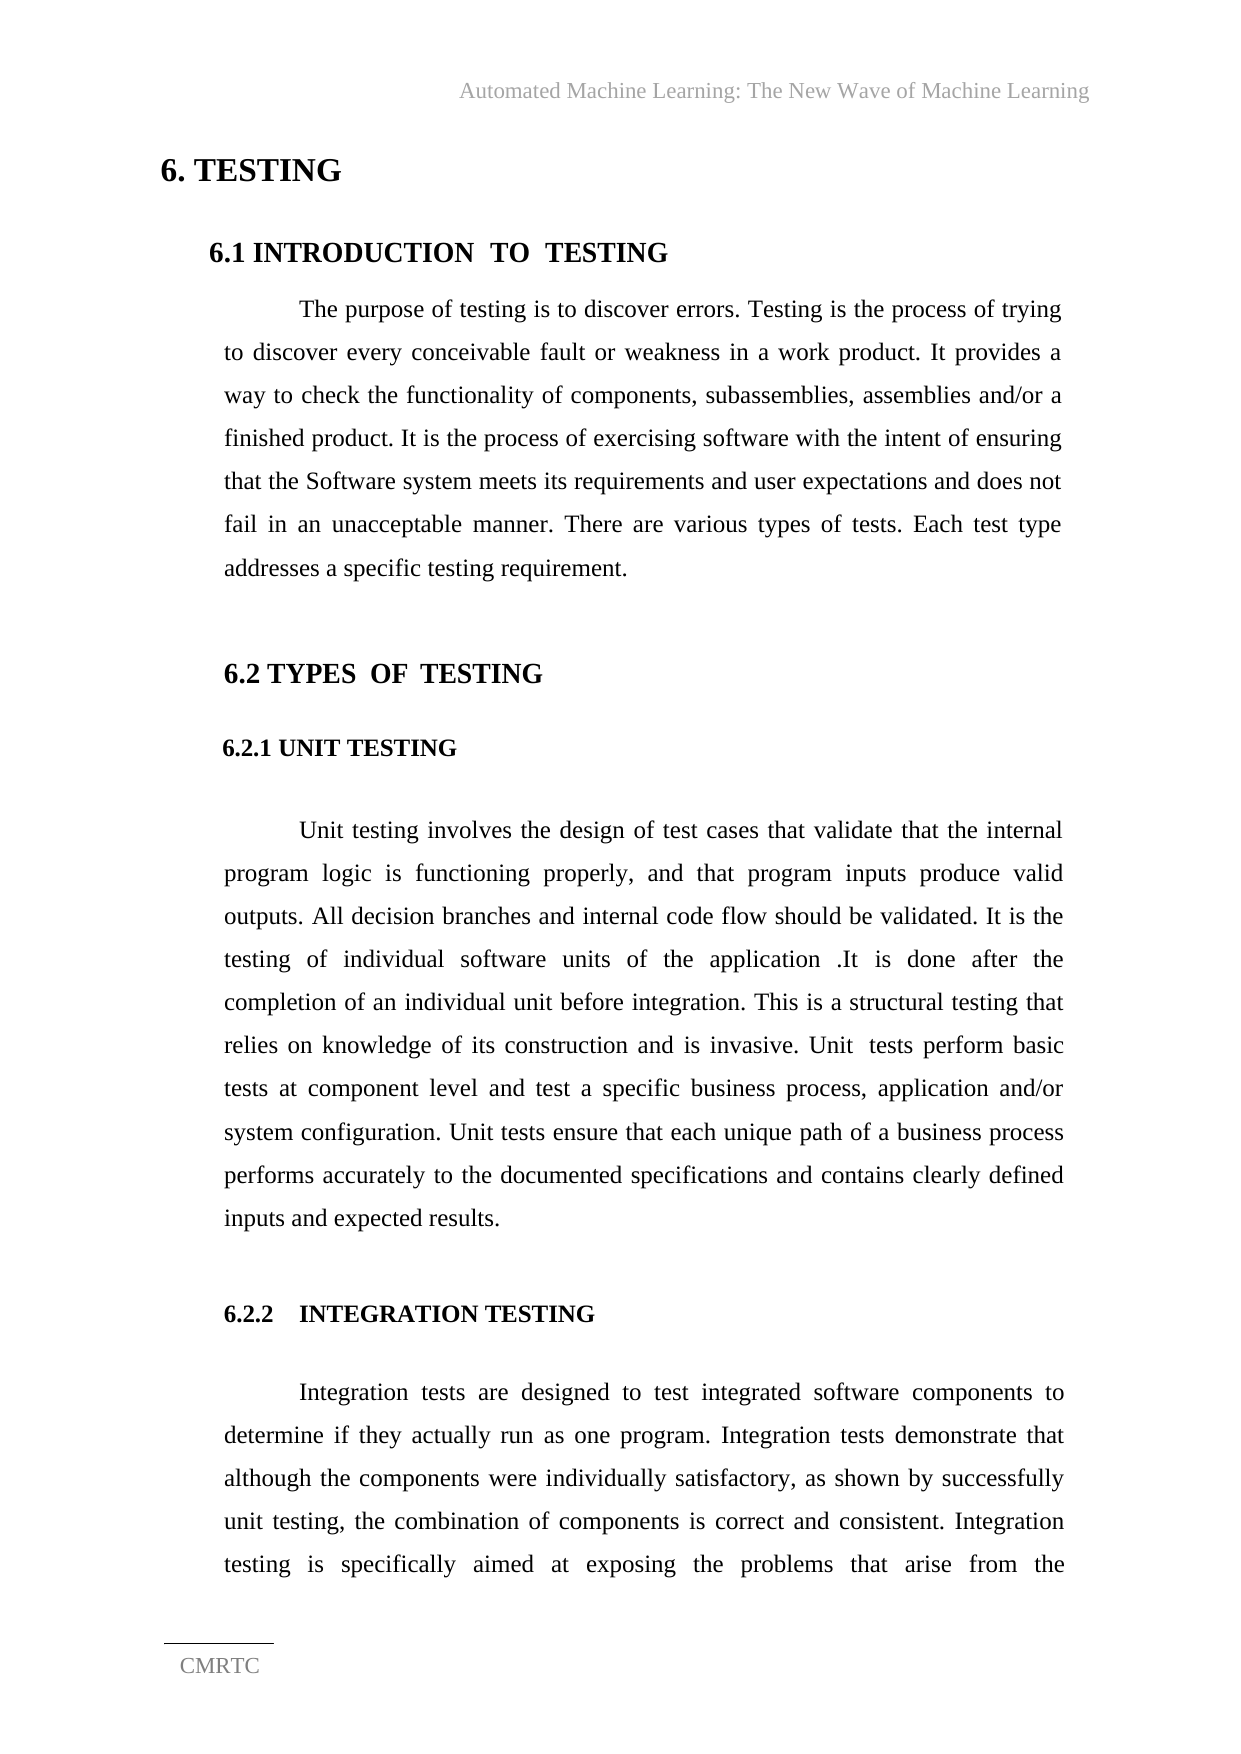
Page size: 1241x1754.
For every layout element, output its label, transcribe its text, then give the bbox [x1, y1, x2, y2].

text Unit testing involves the design of test cases that validate that the internal program logic is functioning properly, and that program inputs produce valid outputs. All decision branches and internal code flow should be validated. It is the testing of individual software units of the application .It is done after the completion of an individual unit before integration. This is a structural testing that relies on knowledge of its construction and is invasive. Unit tests perform basic tests at component level and test a specific business process, application and/or system configuration. Unit tests ensure that each unique path of a business process performs accurately to the documented specifications and contains clearly defined inputs and expected results. [224, 815, 1064, 1232]
subtitle TYPES OF TESTING [224, 657, 1090, 690]
subtitle UNIT TESTING [222, 733, 1090, 761]
subtitle INTRODUCTION TO TESTING [209, 235, 1090, 269]
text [224, 1377, 1064, 1578]
subtitle 6. TESTING [152, 150, 1090, 188]
text The purpose of testing is to discover errors. Testing is the process of trying to discover every conceivable fault or weakness in a work product. It provides a way to check the functionality of components, subassemblies, assemblies and/or a finished product. It is the process of exercising software with the intent of ensuring that the Software system meets its requirements and user expectations and does not fail in an unacceptable manner. There are various types of tests. Each test type addresses a specific testing requirement. [224, 294, 1063, 581]
subtitle INTEGRATION TESTING [224, 1299, 1090, 1328]
